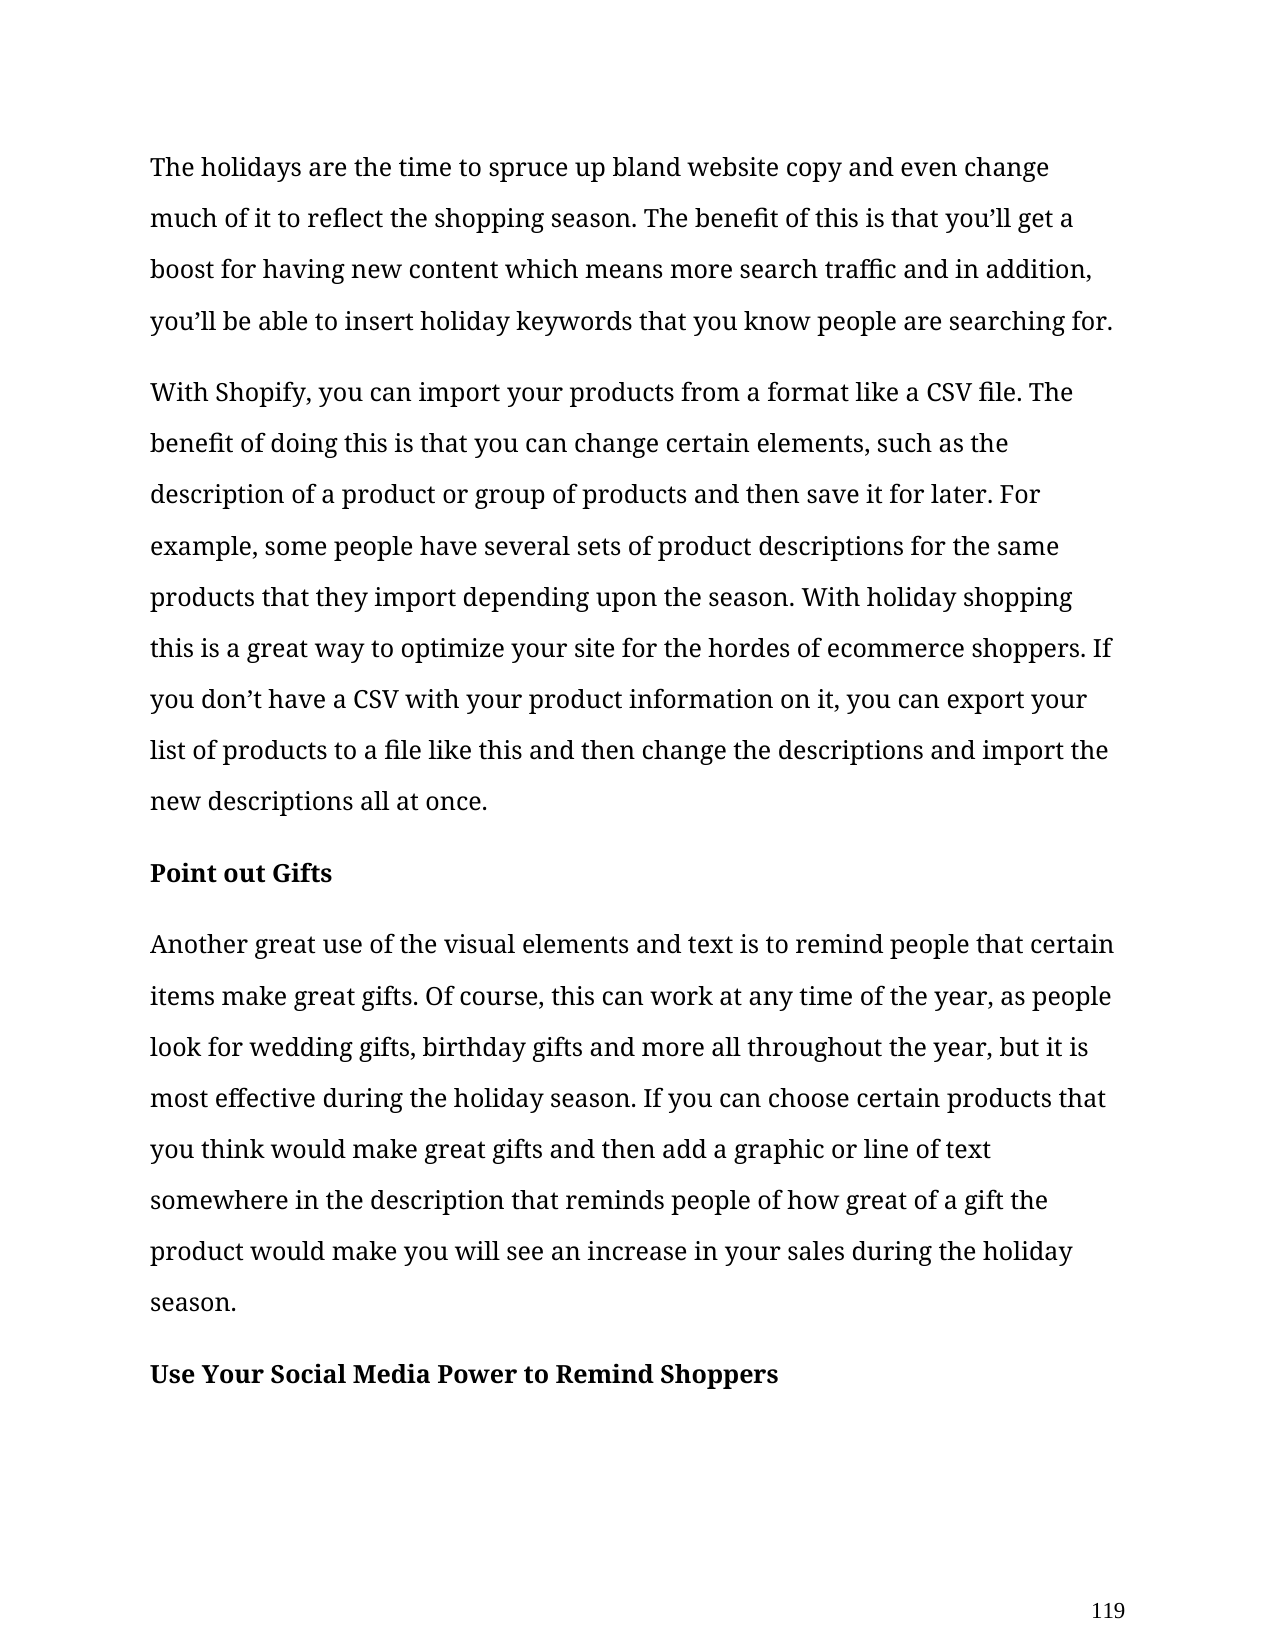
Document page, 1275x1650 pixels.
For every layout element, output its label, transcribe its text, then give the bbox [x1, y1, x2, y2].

text Point out Gifts [150, 855, 1125, 889]
text With Shopify, you can import your products from a format like a CSV file. The benefit of doing this is that you can change certain elements, such as the description of a product or group of products and then save it for later. For example, some people have several sets of product descriptions for the same products that they import depending upon the season. With holiday shopping this is a great way to optimize your site for the hordes of ecommerce shoppers. If you don’t have a CSV with your product information on it, you can export your list of products to a file like this and then change the descriptions and import the new descriptions all at once. [150, 375, 1119, 817]
text Use Your Social Media Power to Remind Shoppers [150, 1356, 1125, 1390]
text The holidays are the time to spruce up bland website copy and even change much of it to reflect the shopping season. The benefit of this is that you’ll get a boost for having new content which means more search traffic and in addition, you’ll be able to insert holiday keywords that you know people are searching for. [150, 150, 1121, 337]
text Another great use of the visual elements and text is to remind people that certain items make great gifts. Of course, this can work at any time of the year, as people look for wedding gifts, birthday gifts and more all throughout the year, but it is most effective during the holiday season. If you can choose certain products that you think would make great gifts and then add a graphic or line of text somewhere in the description that reminds people of how great of a gift the product would make you will see an increase in your sales during the holiday season. [150, 927, 1125, 1318]
